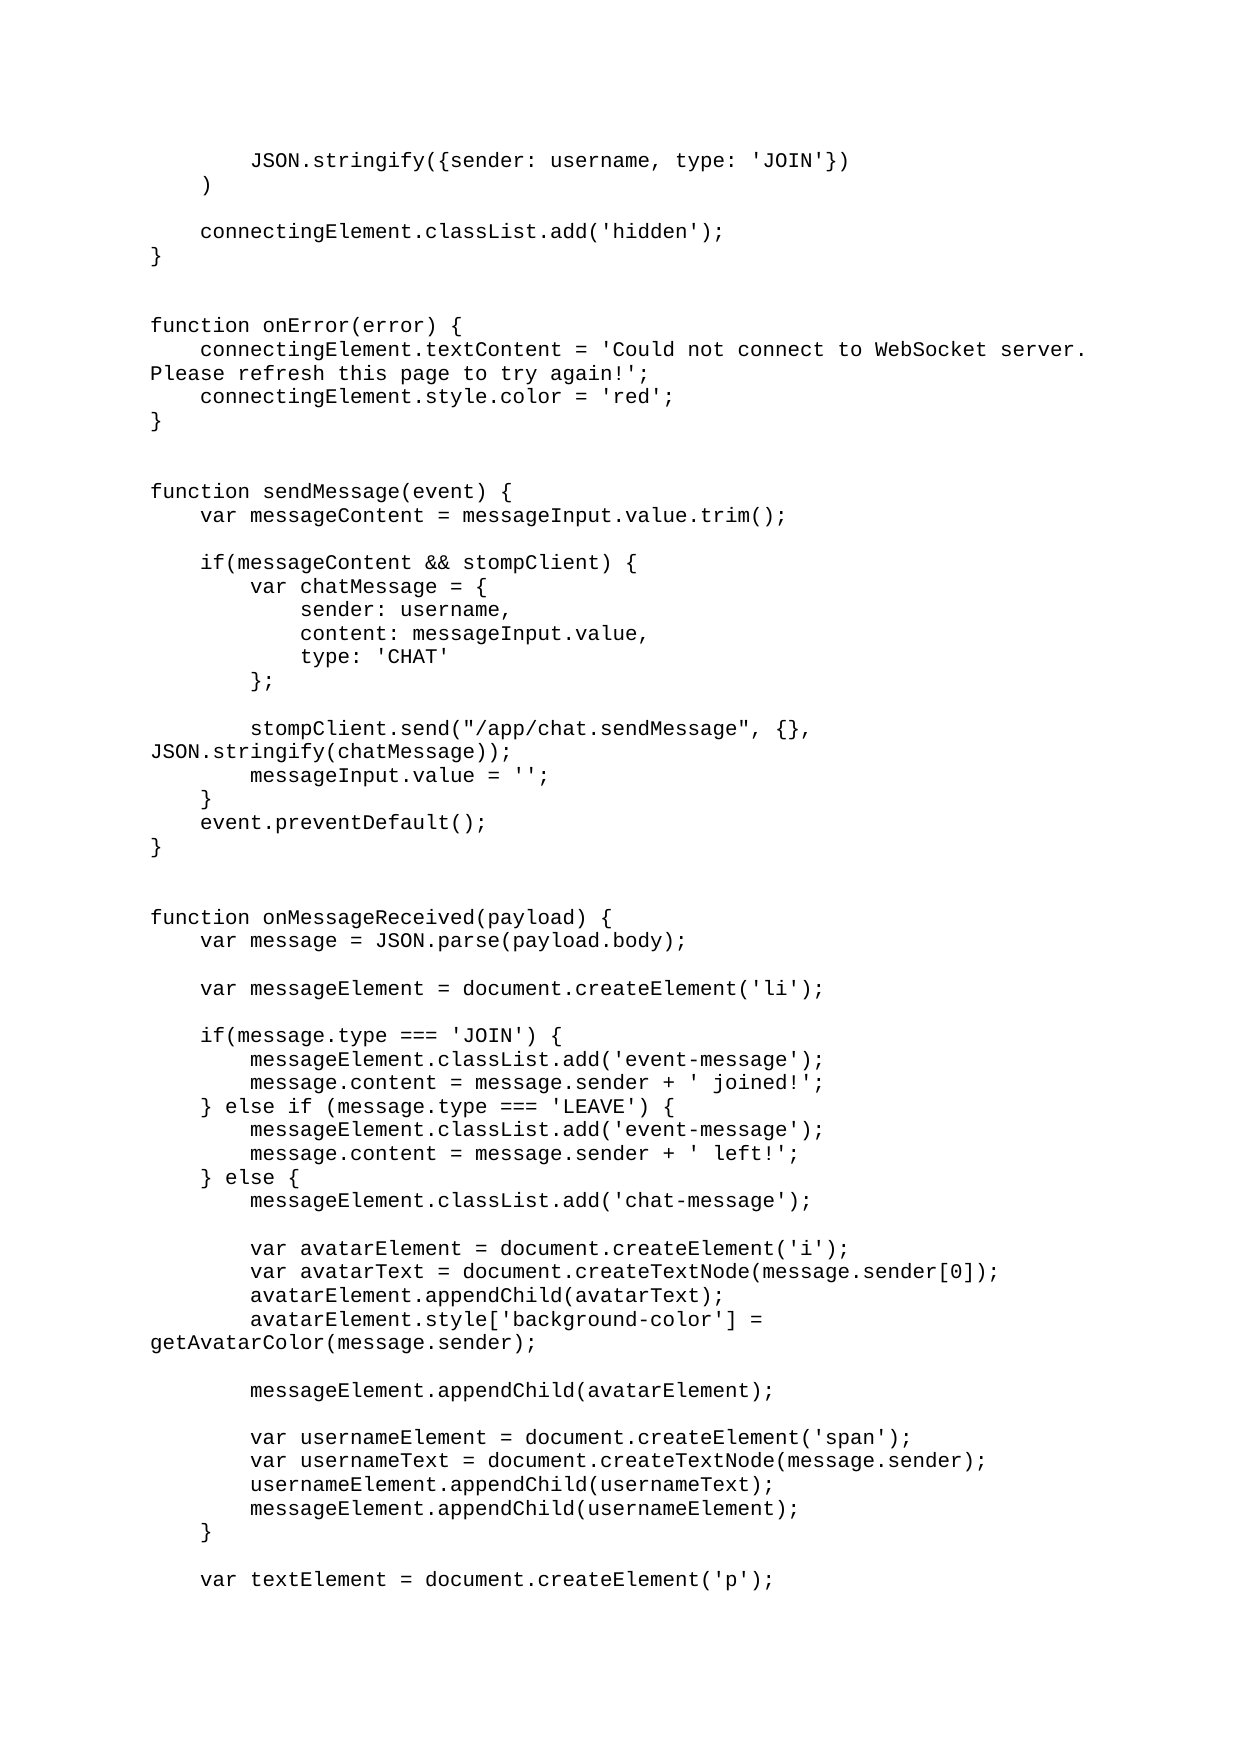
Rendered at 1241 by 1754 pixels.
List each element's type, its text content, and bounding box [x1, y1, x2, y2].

text var avatarText = document.createTextNode(message.sender[0]); [150, 1261, 1090, 1285]
text } [150, 788, 1090, 812]
text connectingElement.classList.add('hidden'); [150, 221, 1090, 244]
text messageElement.classList.add('chat-message'); [150, 1190, 1090, 1214]
text } else { [150, 1167, 1090, 1190]
text if(message.type === 'JOIN') { [150, 1025, 1090, 1048]
text var textElement = document.createElement('p'); [150, 1569, 1090, 1592]
text JSON.stringify({sender: username, type: 'JOIN'}) [150, 150, 1090, 174]
text var usernameElement = document.createElement('span'); [150, 1427, 1090, 1451]
text } [150, 244, 1090, 268]
text var usernameText = document.createTextNode(message.sender); [150, 1451, 1090, 1474]
text var chatMessage = { [150, 576, 1090, 599]
text connectingElement.textContent = 'Could not connect to WebSocket server. Please refresh this page to try again!'; [150, 339, 1090, 386]
text var message = JSON.parse(payload.body); [150, 930, 1090, 954]
text stompClient.send("/app/chat.sendMessage", {}, JSON.stringify(chatMessage)); [150, 717, 1090, 765]
text if(messageContent && stompClient) { [150, 552, 1090, 576]
text messageElement.appendChild(usernameElement); [150, 1498, 1090, 1521]
text ) [150, 174, 1090, 197]
text message.content = message.sender + ' left!'; [150, 1143, 1090, 1167]
text }; [150, 670, 1090, 694]
text messageElement.classList.add('event-message'); [150, 1048, 1090, 1072]
text } [150, 836, 1090, 859]
text var avatarElement = document.createElement('i'); [150, 1238, 1090, 1261]
text avatarElement.appendChild(avatarText); [150, 1285, 1090, 1309]
text var messageContent = messageInput.value.trim(); [150, 505, 1090, 528]
text messageElement.appendChild(avatarElement); [150, 1379, 1090, 1403]
text function onMessageReceived(payload) { [150, 907, 1090, 930]
text messageInput.value = ''; [150, 765, 1090, 788]
text avatarElement.style['background-color'] = getAvatarColor(message.sender); [150, 1309, 1090, 1356]
text usernameElement.appendChild(usernameText); [150, 1474, 1090, 1498]
text function sendMessage(event) { [150, 481, 1090, 505]
text } else if (message.type === 'LEAVE') { [150, 1096, 1090, 1119]
text } [150, 410, 1090, 434]
text type: 'CHAT' [150, 647, 1090, 670]
text content: messageInput.value, [150, 623, 1090, 647]
text } [150, 1521, 1090, 1545]
text function onError(error) { [150, 316, 1090, 339]
text connectingElement.style.color = 'red'; [150, 386, 1090, 410]
text messageElement.classList.add('event-message'); [150, 1119, 1090, 1143]
text event.preventDefault(); [150, 812, 1090, 836]
text message.content = message.sender + ' joined!'; [150, 1072, 1090, 1096]
text var messageElement = document.createElement('li'); [150, 978, 1090, 1001]
text sender: username, [150, 599, 1090, 623]
